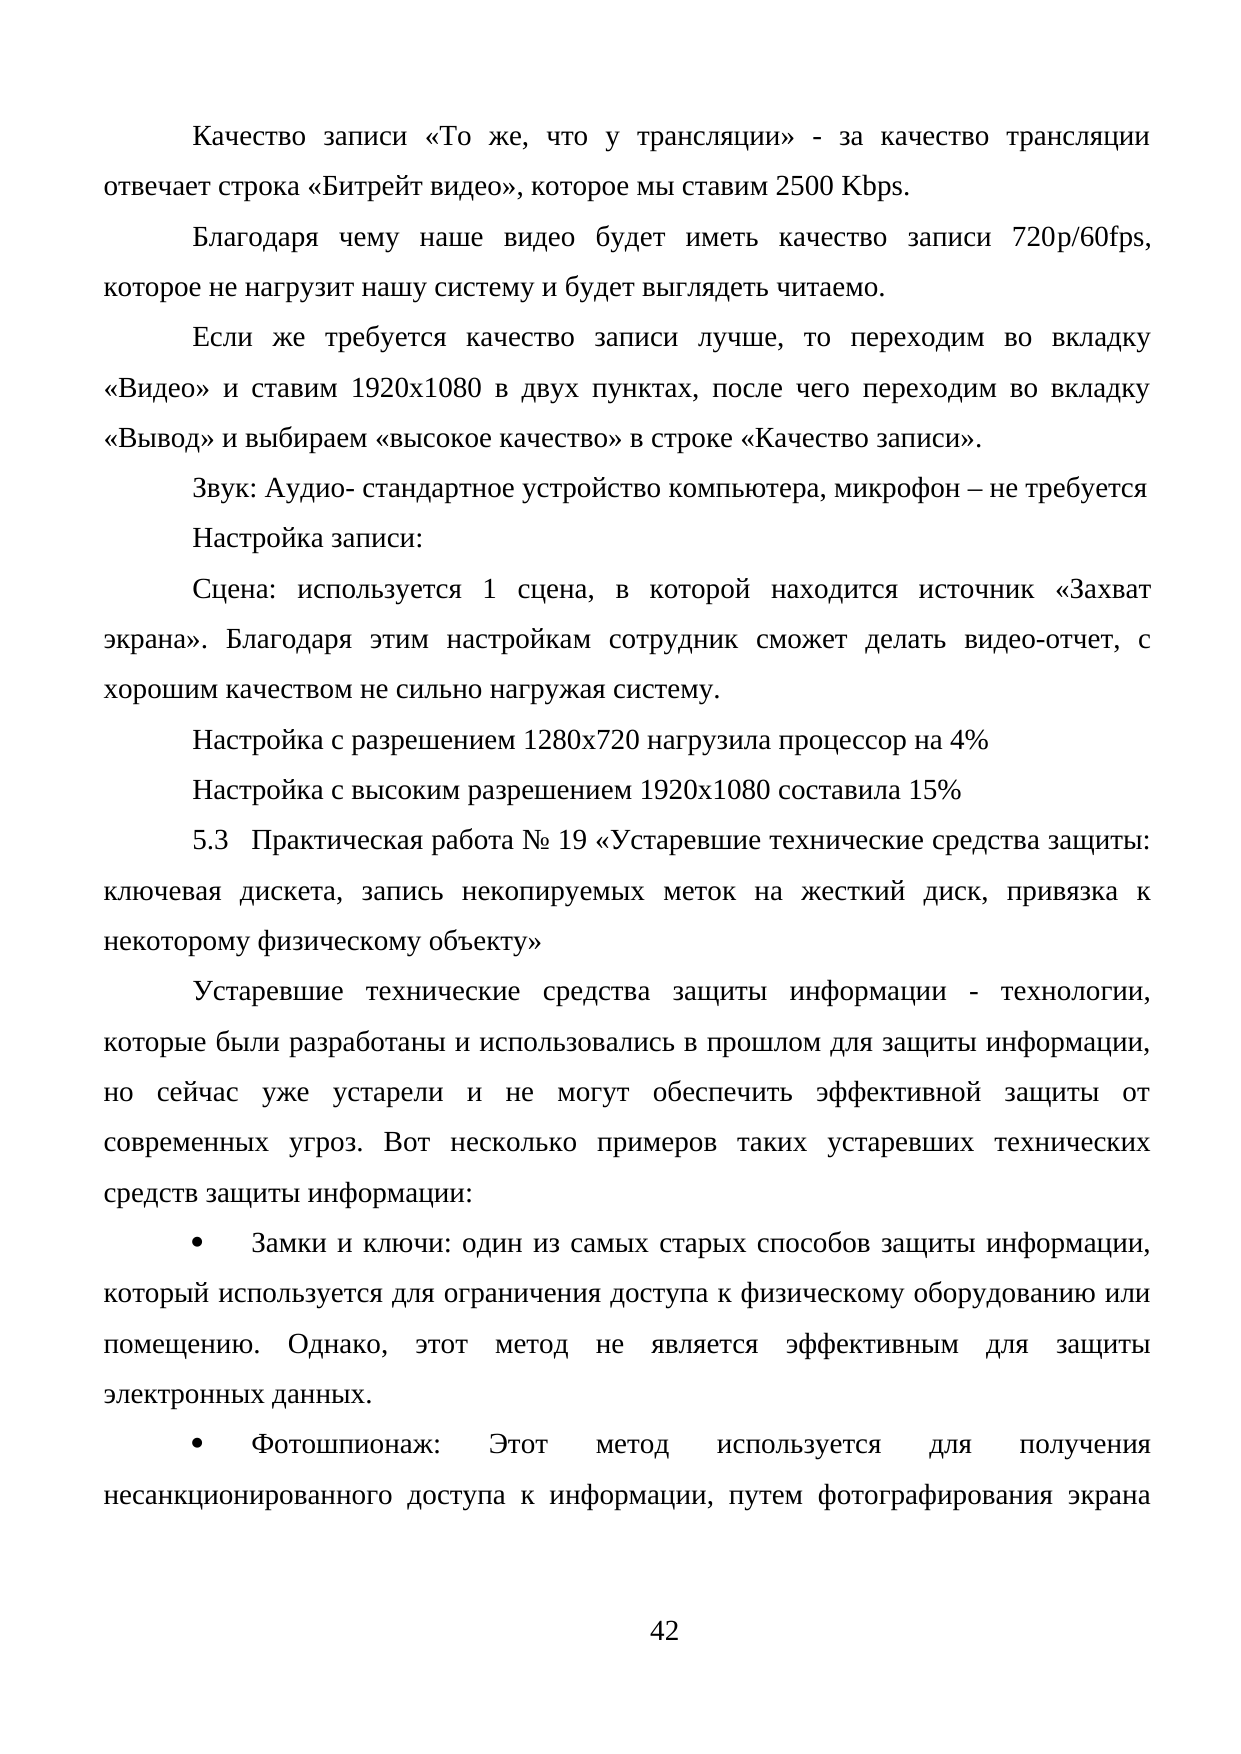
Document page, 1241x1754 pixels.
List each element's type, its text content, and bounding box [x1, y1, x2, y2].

list Настройка записи: [103, 521, 1152, 554]
list Качество записи «То же, что у трансляции» - за качество трансляции отвечает строка «Битрейт видео», которое мы ставим 2500 Kbps. [103, 118, 1152, 202]
list Замки и ключи: один из самых старых способов защиты информации, который используется для ограничения доступа к физическому оборудованию или помещению. Однако, этот метод не является эффективным для защиты электронных данных. [103, 1225, 1152, 1409]
list Устаревшие технические средства защиты информации - технологии, которые были разработаны и использовались в прошлом для защиты информации, но сейчас уже устарели и не могут обеспечить эффективной защиты от современных угроз. Вот несколько примеров таких устаревших технических средств защиты информации: [103, 973, 1152, 1208]
list Если же требуется качество записи лучше, то переходим во вкладку «Видео» и ставим 1920х1080 в двух пунктах, после чего переходим во вкладку «Вывод» и выбираем «высокое качество» в строке «Качество записи». [103, 319, 1152, 453]
list Звук: Аудио- стандартное устройство компьютера, микрофон – не требуется [103, 470, 1152, 504]
list Настройка с разрешением 1280х720 нагрузила процессор на 4% [103, 722, 1152, 755]
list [103, 1426, 1152, 1510]
list Практическая работа № 19 «Устаревшие технические средства защиты: ключевая дискета, запись некопируемых меток на жесткий диск, привязка к некоторому физическому объекту» [103, 822, 1152, 957]
list Благодаря чему наше видео будет иметь качество записи 720p/60fps, которое не нагрузит нашу систему и будет выглядеть читаемо. [103, 219, 1152, 303]
list Сцена: используется 1 сцена, в которой находится источник «Захват экрана». Благодаря этим настройкам сотрудник сможет делать видео-отчет, с хорошим качеством не сильно нагружая систему. [103, 571, 1152, 705]
list Настройка с высоким разрешением 1920х1080 составила 15% [103, 772, 1152, 806]
